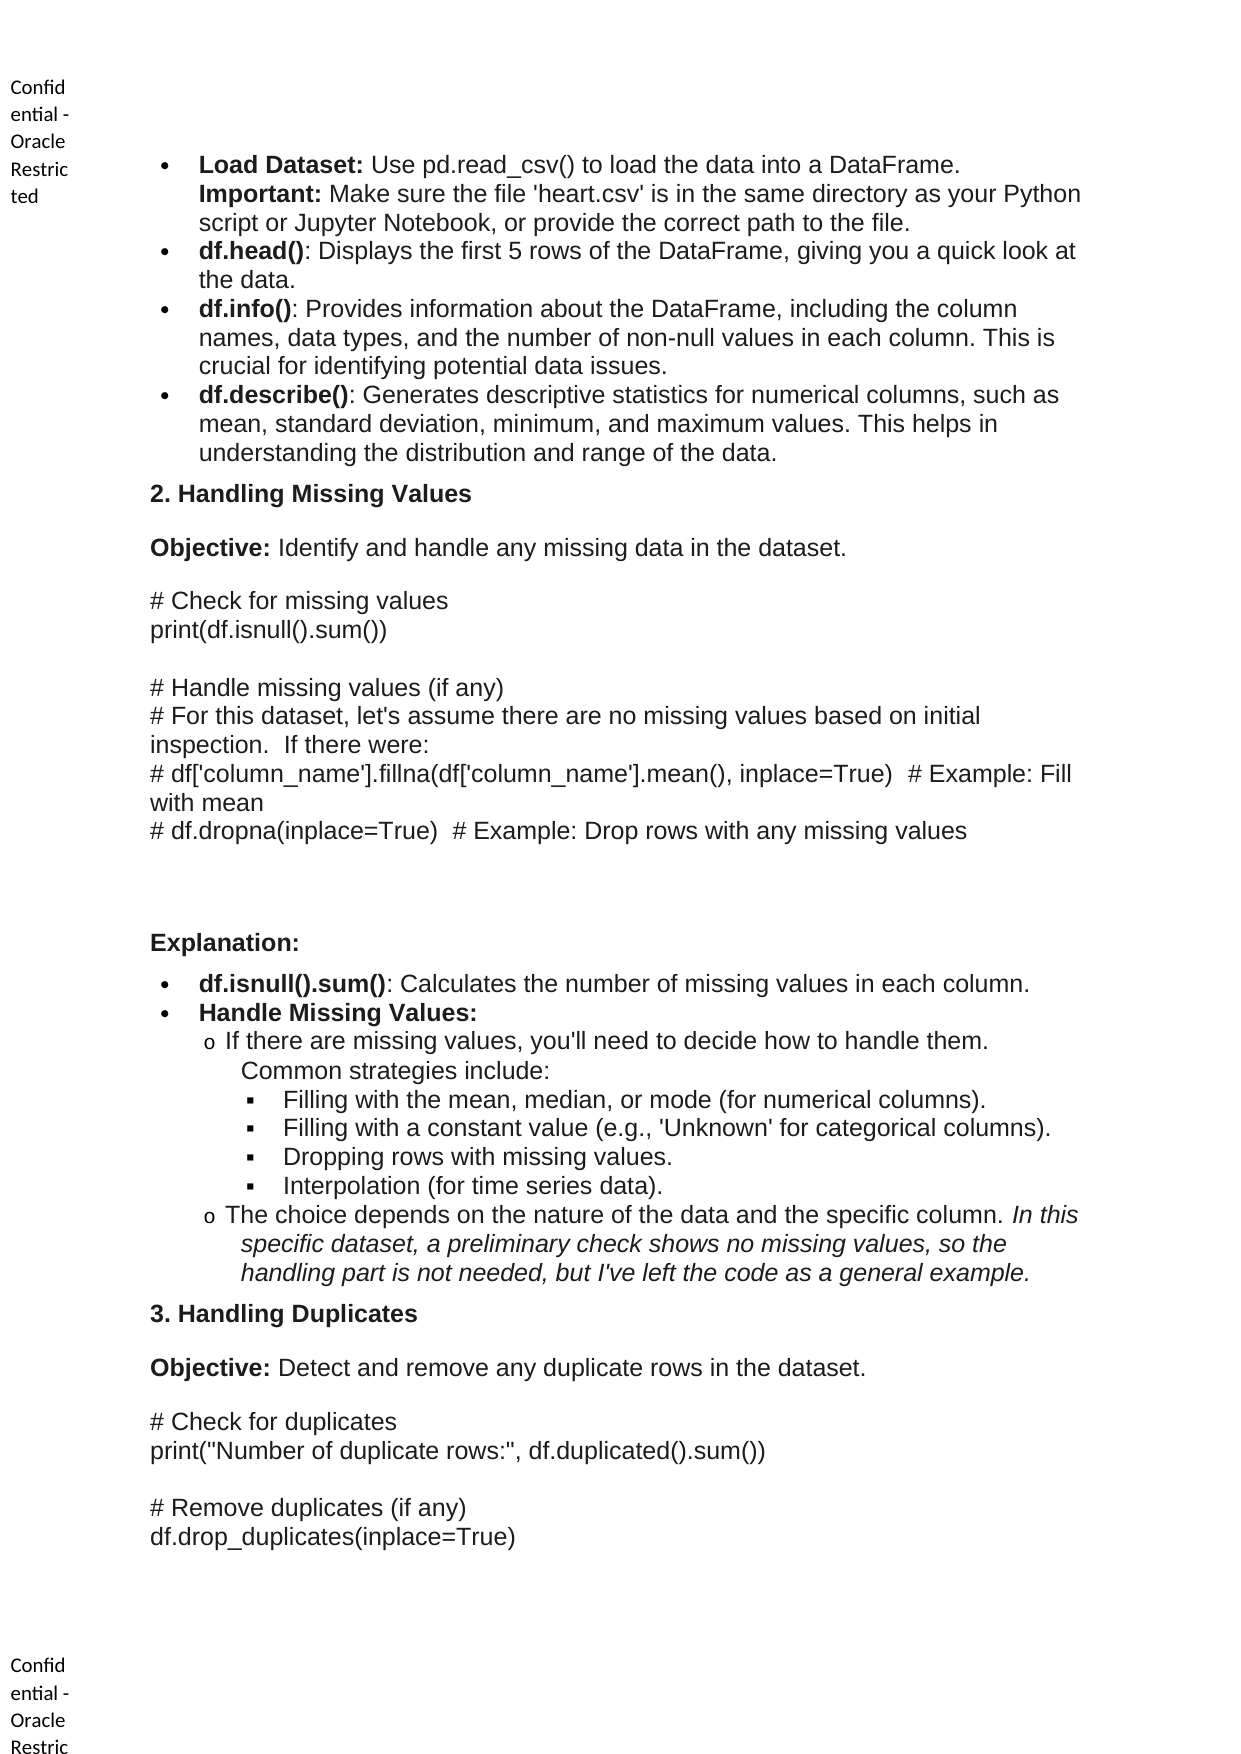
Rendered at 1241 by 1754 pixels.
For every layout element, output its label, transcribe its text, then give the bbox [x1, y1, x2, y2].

list Filling with the mean, median, or mode (for numerical columns). [245, 1085, 1090, 1113]
list df.head(): Displays the first 5 rows of the DataFrame, giving you a quick look at the data. [161, 236, 1090, 294]
text 2. Handling Missing Values [150, 479, 1090, 507]
list Filling with a constant value (e.g., 'Unknown' for categorical columns). [245, 1113, 1090, 1142]
text Objective: Detect and remove any duplicate rows in the dataset. [150, 1353, 1090, 1382]
list df.describe(): Generates descriptive statistics for numerical columns, such as mean, standard deviation, minimum, and maximum values. This helps in understanding the distribution and range of the data. [161, 380, 1090, 466]
list Dropping rows with missing values. [245, 1142, 1090, 1171]
list Load Dataset: Use pd.read_csv() to load the data into a DataFrame. Important: Make sure the file 'heart.csv' is in the same directory as your Python script or Jupyter Notebook, or provide the correct path to the file. [161, 150, 1090, 236]
list If there are missing values, you'll need to decide how to handle them. Common strategies include: [203, 1026, 1090, 1085]
text 3. Handling Duplicates [150, 1299, 1090, 1328]
list Interpolation (for time series data). [245, 1171, 1090, 1200]
list df.isnull().sum(): Calculates the number of missing values in each column. [161, 969, 1090, 997]
list df.info(): Provides information about the DataFrame, including the column names, data types, and the number of non-null values in each column. This is crucial for identifying potential data issues. [161, 294, 1090, 380]
list The choice depends on the nature of the data and the specific column. In this specific dataset, a preliminary check shows no missing values, so the handling part is not needed, but I've left the code as a general example. [203, 1200, 1090, 1287]
list Handle Missing Values: [161, 997, 1090, 1026]
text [150, 1407, 1090, 1579]
text Objective: Identify and handle any missing data in the dataset. [150, 532, 1090, 561]
text Explanation: [150, 927, 1090, 956]
text # Check for missing values print(df.isnull().sum()) # Handle missing values (if any) # For this dataset, let's assume there are no missing values based on initial inspection. If there were: # df['column_name'].fillna(df['column_name'].mean(), inplace=True) # Example: Fill with mean # df.dropna(inplace=True) # Example: Drop rows with any missing values [150, 586, 1090, 902]
